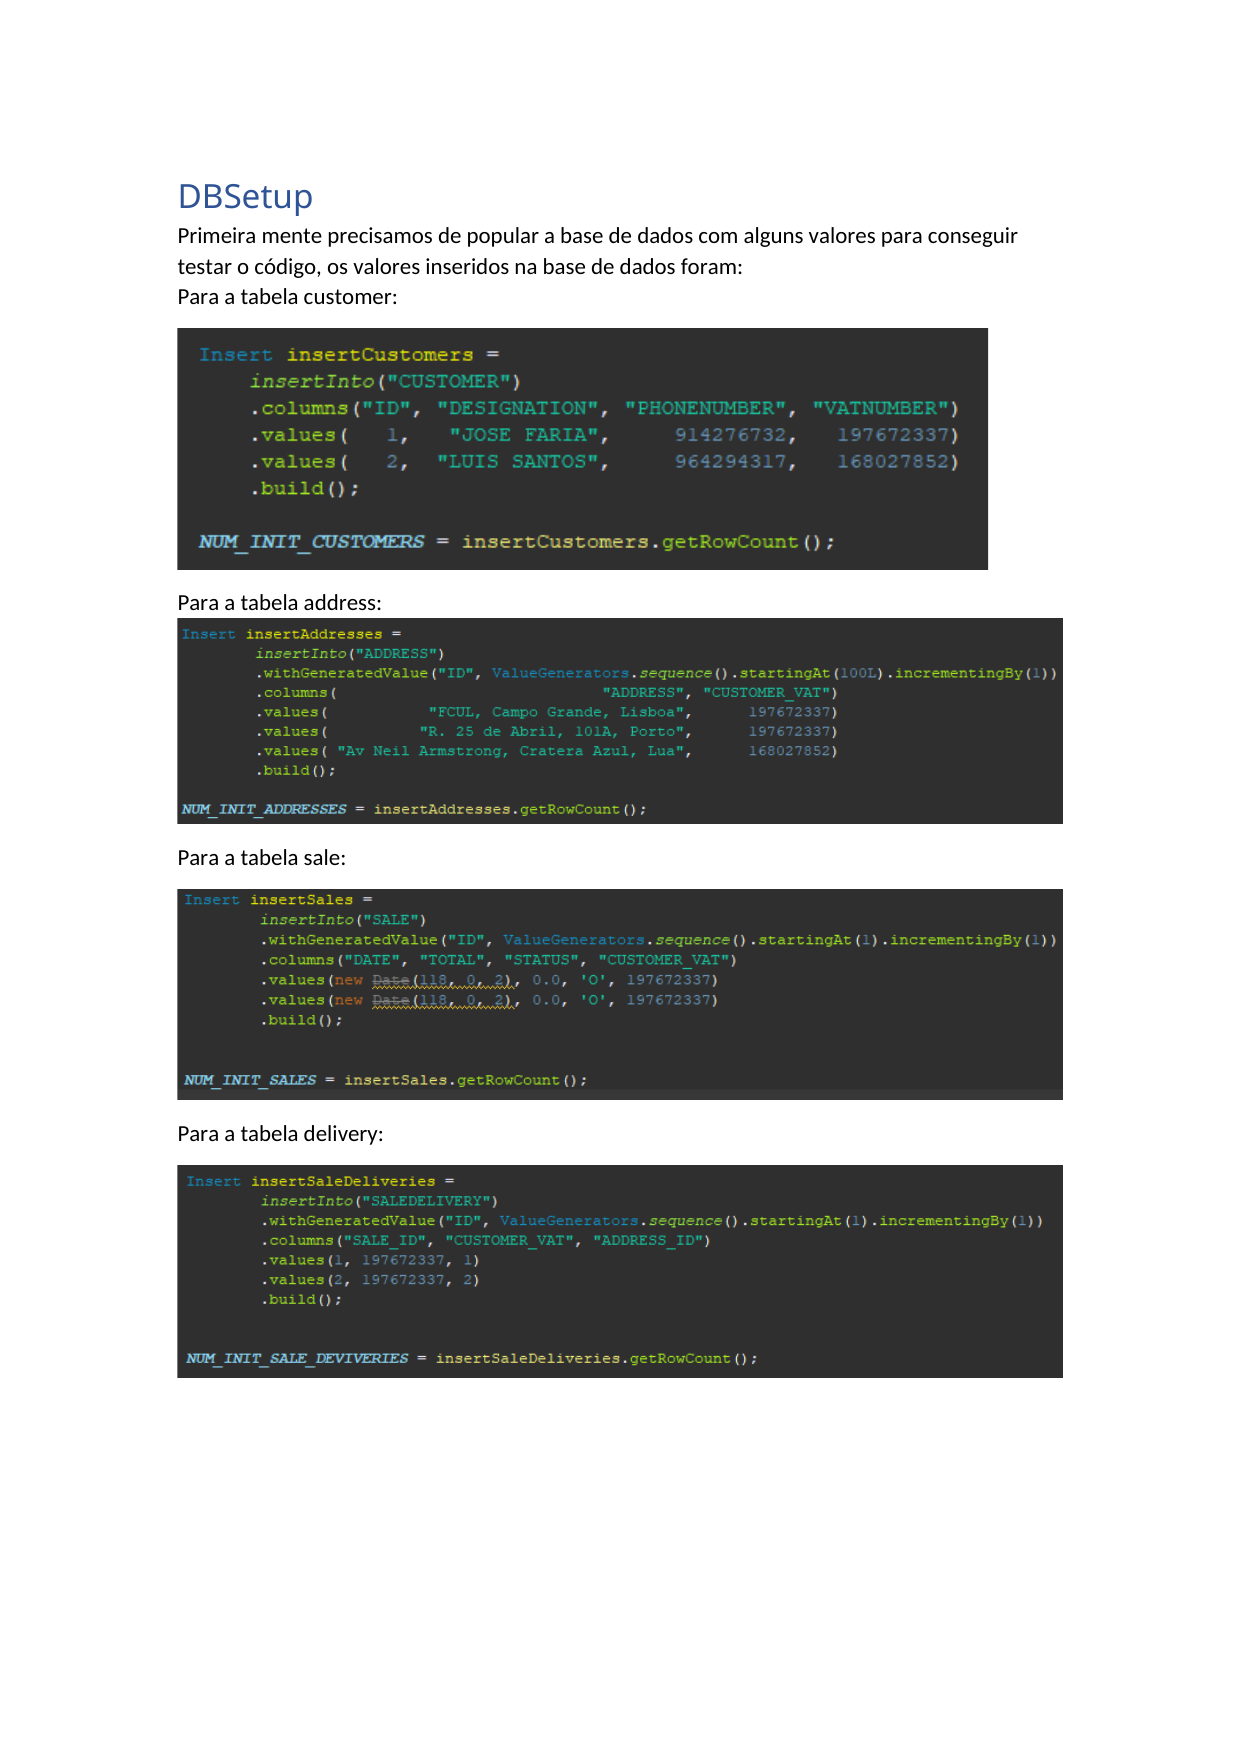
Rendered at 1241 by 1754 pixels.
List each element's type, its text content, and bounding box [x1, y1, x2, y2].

subtitle DBSetup [177, 173, 1063, 218]
text Para a tabela delivery: [177, 1119, 1063, 1147]
picture [177, 889, 1063, 1100]
text Para a tabela sale: [177, 843, 1063, 871]
picture [177, 1165, 1063, 1378]
text Primeira mente precisamos de popular a base de dados com alguns valores para conseguir testar o código, os valores inseridos na base de dados foram: Para a tabela customer: [177, 222, 1063, 310]
picture [177, 328, 989, 570]
picture [177, 618, 1063, 824]
text Para a tabela address: [177, 588, 1063, 618]
